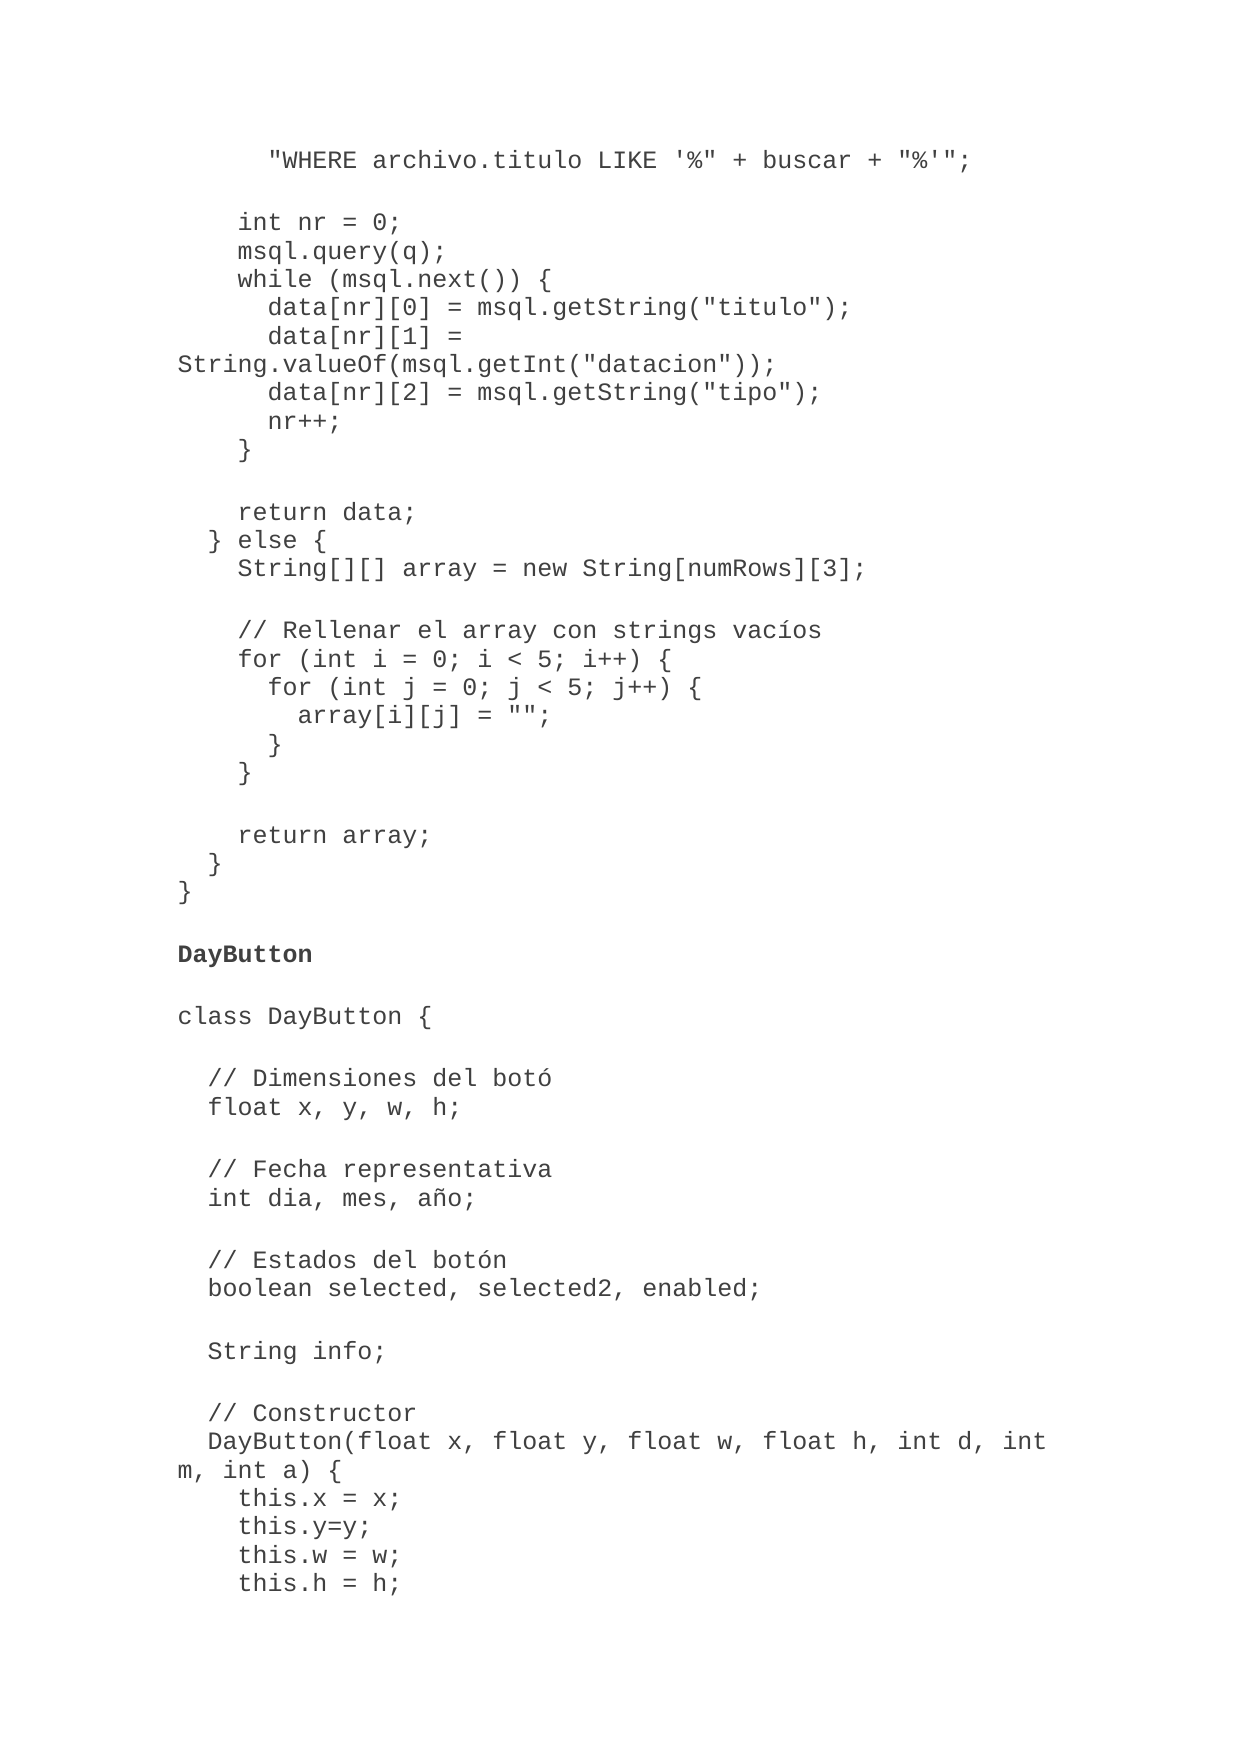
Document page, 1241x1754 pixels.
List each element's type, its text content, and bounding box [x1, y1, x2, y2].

text array[i][j] = ""; [177, 703, 1063, 731]
text nr++; [177, 408, 1063, 437]
text } [177, 731, 1063, 760]
text this.x = x; [177, 1486, 1063, 1514]
text } else { [177, 527, 1063, 556]
text for (int i = 0; i < 5; i++) { [177, 646, 1063, 675]
text data[nr][1] = String.valueOf(msql.getInt("datacion")); [177, 323, 1063, 380]
text } [177, 851, 1063, 879]
text // Dimensiones del botó [177, 1066, 1063, 1094]
text return array; [177, 822, 1063, 851]
text } [177, 879, 1063, 907]
text for (int j = 0; j < 5; j++) { [177, 675, 1063, 703]
text // Rellenar el array con strings vacíos [177, 618, 1063, 646]
text this.h = h; [177, 1571, 1063, 1599]
text data[nr][2] = msql.getString("tipo"); [177, 380, 1063, 408]
text // Estados del botón [177, 1247, 1063, 1276]
text class DayButton { [177, 1004, 1063, 1032]
text float x, y, w, h; [177, 1094, 1063, 1123]
text } [177, 760, 1063, 788]
text boolean selected, selected2, enabled; [177, 1276, 1063, 1304]
text } [177, 437, 1063, 465]
text // Constructor [177, 1401, 1063, 1429]
text String[][] array = new String[numRows][3]; [177, 556, 1063, 584]
text data[nr][0] = msql.getString("titulo"); [177, 295, 1063, 323]
text DayButton [177, 941, 1063, 969]
text this.y=y; [177, 1514, 1063, 1542]
text msql.query(q); [177, 238, 1063, 267]
text "WHERE archivo.titulo LIKE '%" + buscar + "%'"; [177, 148, 1063, 176]
text int nr = 0; [177, 210, 1063, 238]
text while (msql.next()) { [177, 267, 1063, 295]
text String info; [177, 1338, 1063, 1367]
text DayButton(float x, float y, float w, float h, int d, int m, int a) { [177, 1429, 1063, 1486]
text return data; [177, 499, 1063, 527]
text this.w = w; [177, 1542, 1063, 1571]
text int dia, mes, año; [177, 1185, 1063, 1213]
text // Fecha representativa [177, 1157, 1063, 1185]
